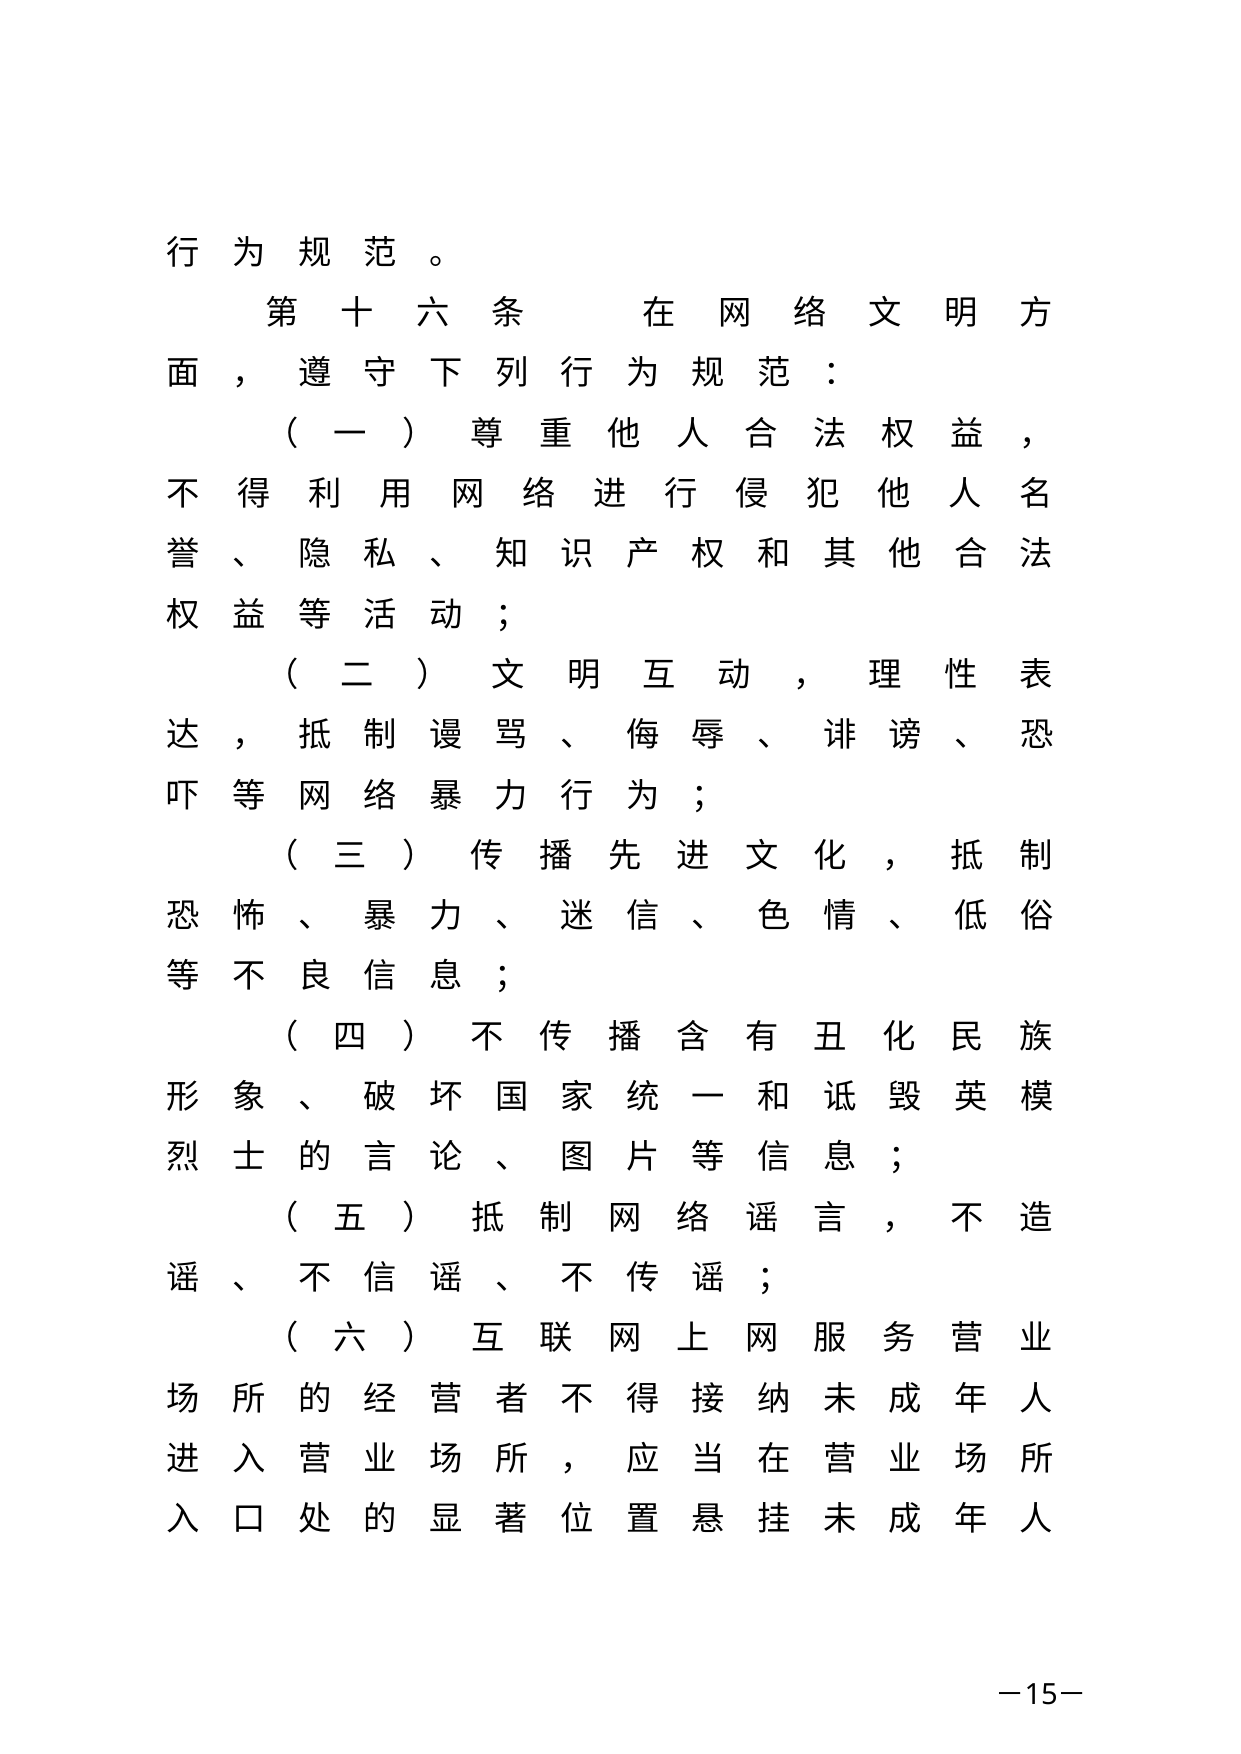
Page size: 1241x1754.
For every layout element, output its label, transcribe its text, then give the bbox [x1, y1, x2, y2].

text （四）不传播含有丑化民族形象、破坏国家统一和诋毁英模烈士的言论、图片等信息； [167, 1003, 1085, 1184]
text （五）抵制网络谣言，不造谣、不信谣、不传谣； [167, 1184, 1085, 1305]
text （二）文明互动，理性表达，抵制谩骂、侮辱、诽谤、恐吓等网络暴力行为； [167, 642, 1085, 823]
text （三）传播先进文化，抵制恐怖、暴力、迷信、色情、低俗等不良信息； [167, 823, 1085, 1003]
text （九）其他维护交通文明的行为规范。 [167, 219, 1085, 280]
text 第十六条 在网络文明方面，遵守下列行为规范： [167, 280, 1085, 400]
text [167, 1305, 1085, 1546]
text （一）尊重他人合法权益，不得利用网络进行侵犯他人名誉、隐私、知识产权和其他合法权益等活动； [167, 400, 1085, 642]
